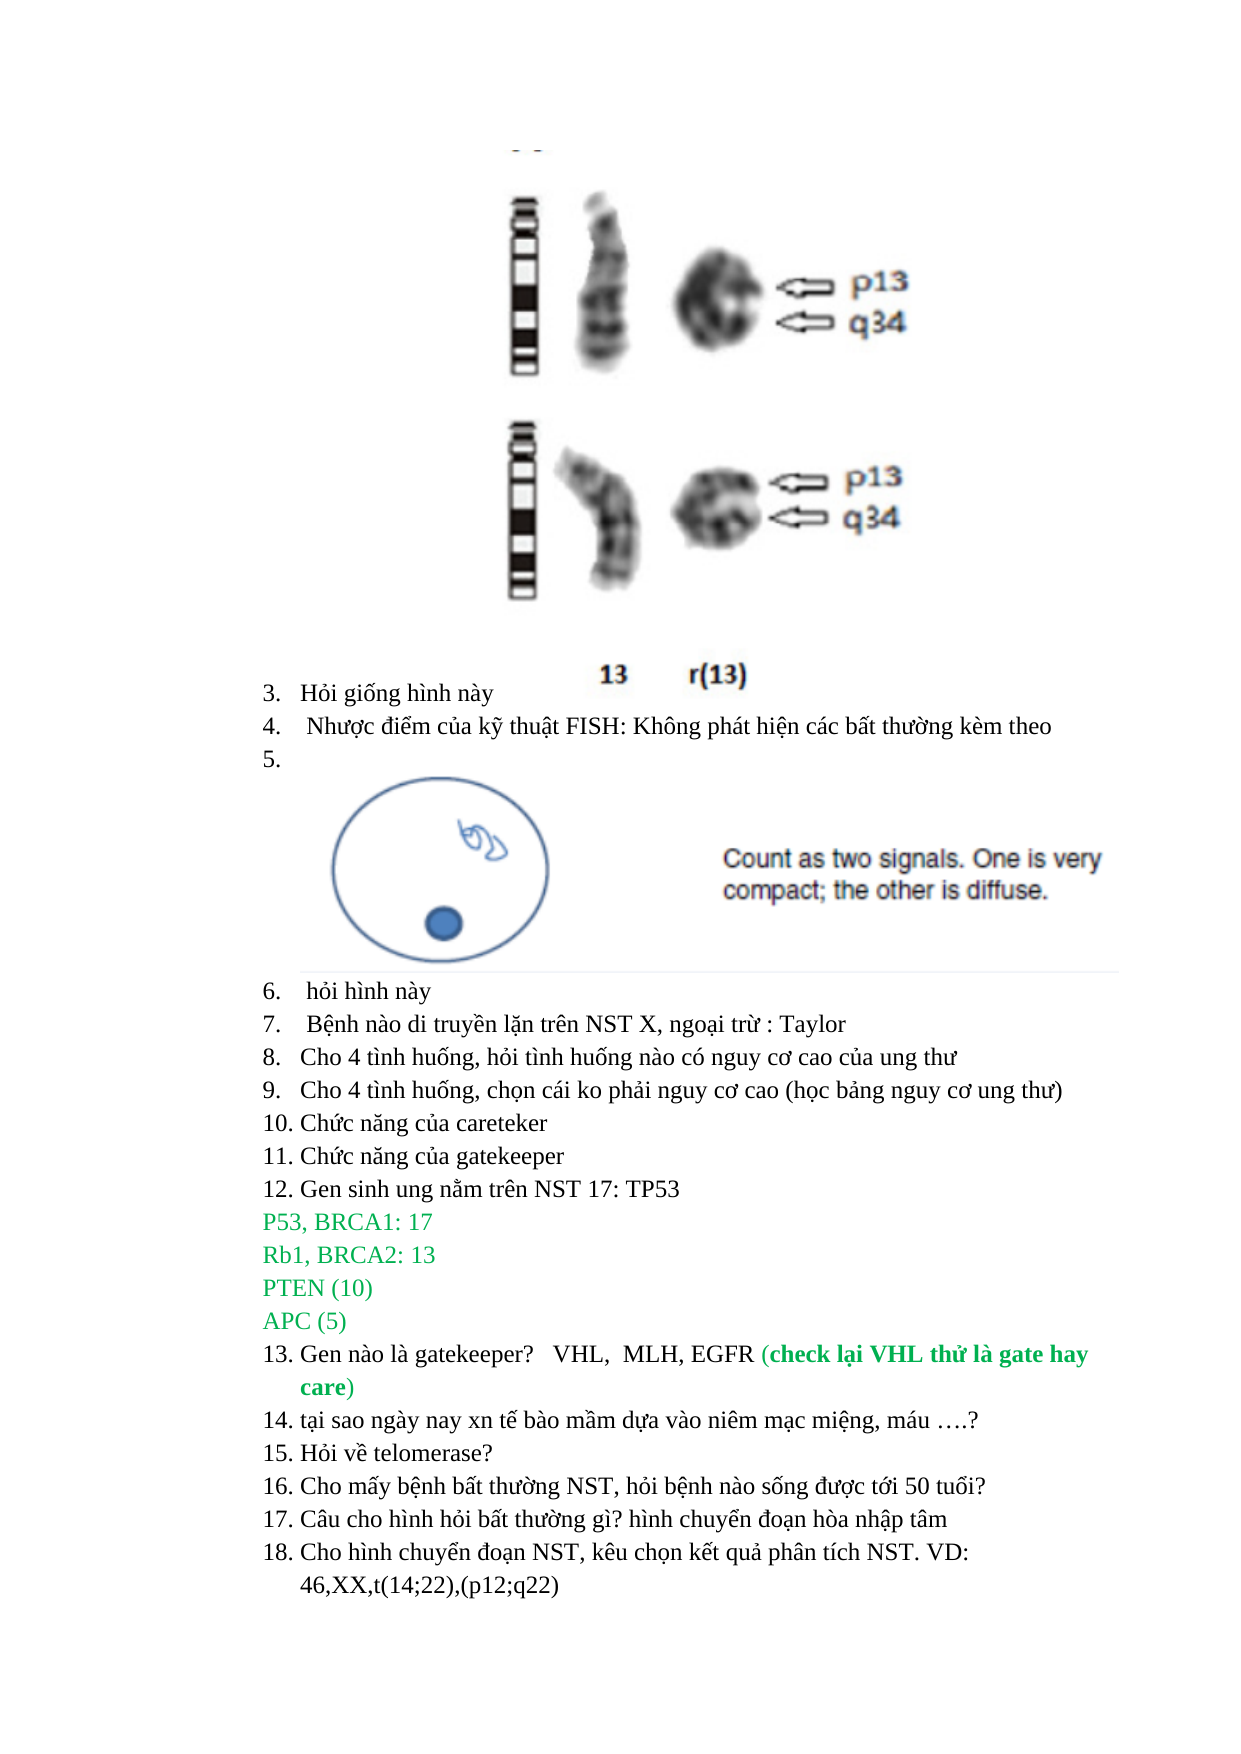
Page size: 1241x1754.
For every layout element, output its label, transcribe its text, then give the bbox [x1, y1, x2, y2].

list Cho 4 tình huống, chọn cái ko phải nguy cơ cao (học bảng nguy cơ ung thư) [262, 1075, 1090, 1104]
list Chức năng của gatekeeper [262, 1141, 1090, 1170]
list tại sao ngày nay xn tế bào mầm dựa vào niêm mạc miệng, máu ….? [262, 1405, 1090, 1434]
list hỏi hình này [262, 976, 1090, 1005]
list Hỏi về telomerase? [262, 1438, 1090, 1467]
picture [500, 150, 930, 702]
list Gen sinh ung nằm trên NST 17: TP53 [262, 1174, 1090, 1203]
list Gen nào là gatekeeper? VHL, MLH, EGFR (check lại VHL thử là gate hay care) [262, 1339, 1090, 1401]
picture [300, 776, 1119, 973]
text Rb1, BRCA2: 13 [262, 1240, 1090, 1269]
list Cho hình chuyển đoạn NST, kêu chọn kết quả phân tích NST. VD: 46,XX,t(14;22),(p12;q22) [262, 1537, 1090, 1599]
list Nhược điểm của kỹ thuật FISH: Không phát hiện các bất thường kèm theo [262, 711, 1090, 740]
list Cho 4 tình huống, hỏi tình huống nào có nguy cơ cao của ung thư [262, 1042, 1090, 1071]
list Cho mấy bệnh bất thường NST, hỏi bệnh nào sống được tới 50 tuổi? [262, 1471, 1090, 1500]
list Chức năng của careteker [262, 1108, 1090, 1137]
list Câu cho hình hỏi bất thường gì? hình chuyển đoạn hòa nhập tâm [262, 1504, 1090, 1533]
text PTEN (10) [262, 1273, 1090, 1302]
list Bệnh nào di truyền lặn trên NST X, ngoại trừ : Taylor [262, 1009, 1090, 1038]
text APC (5) [262, 1306, 1090, 1335]
text P53, BRCA1: 17 [262, 1207, 1090, 1236]
